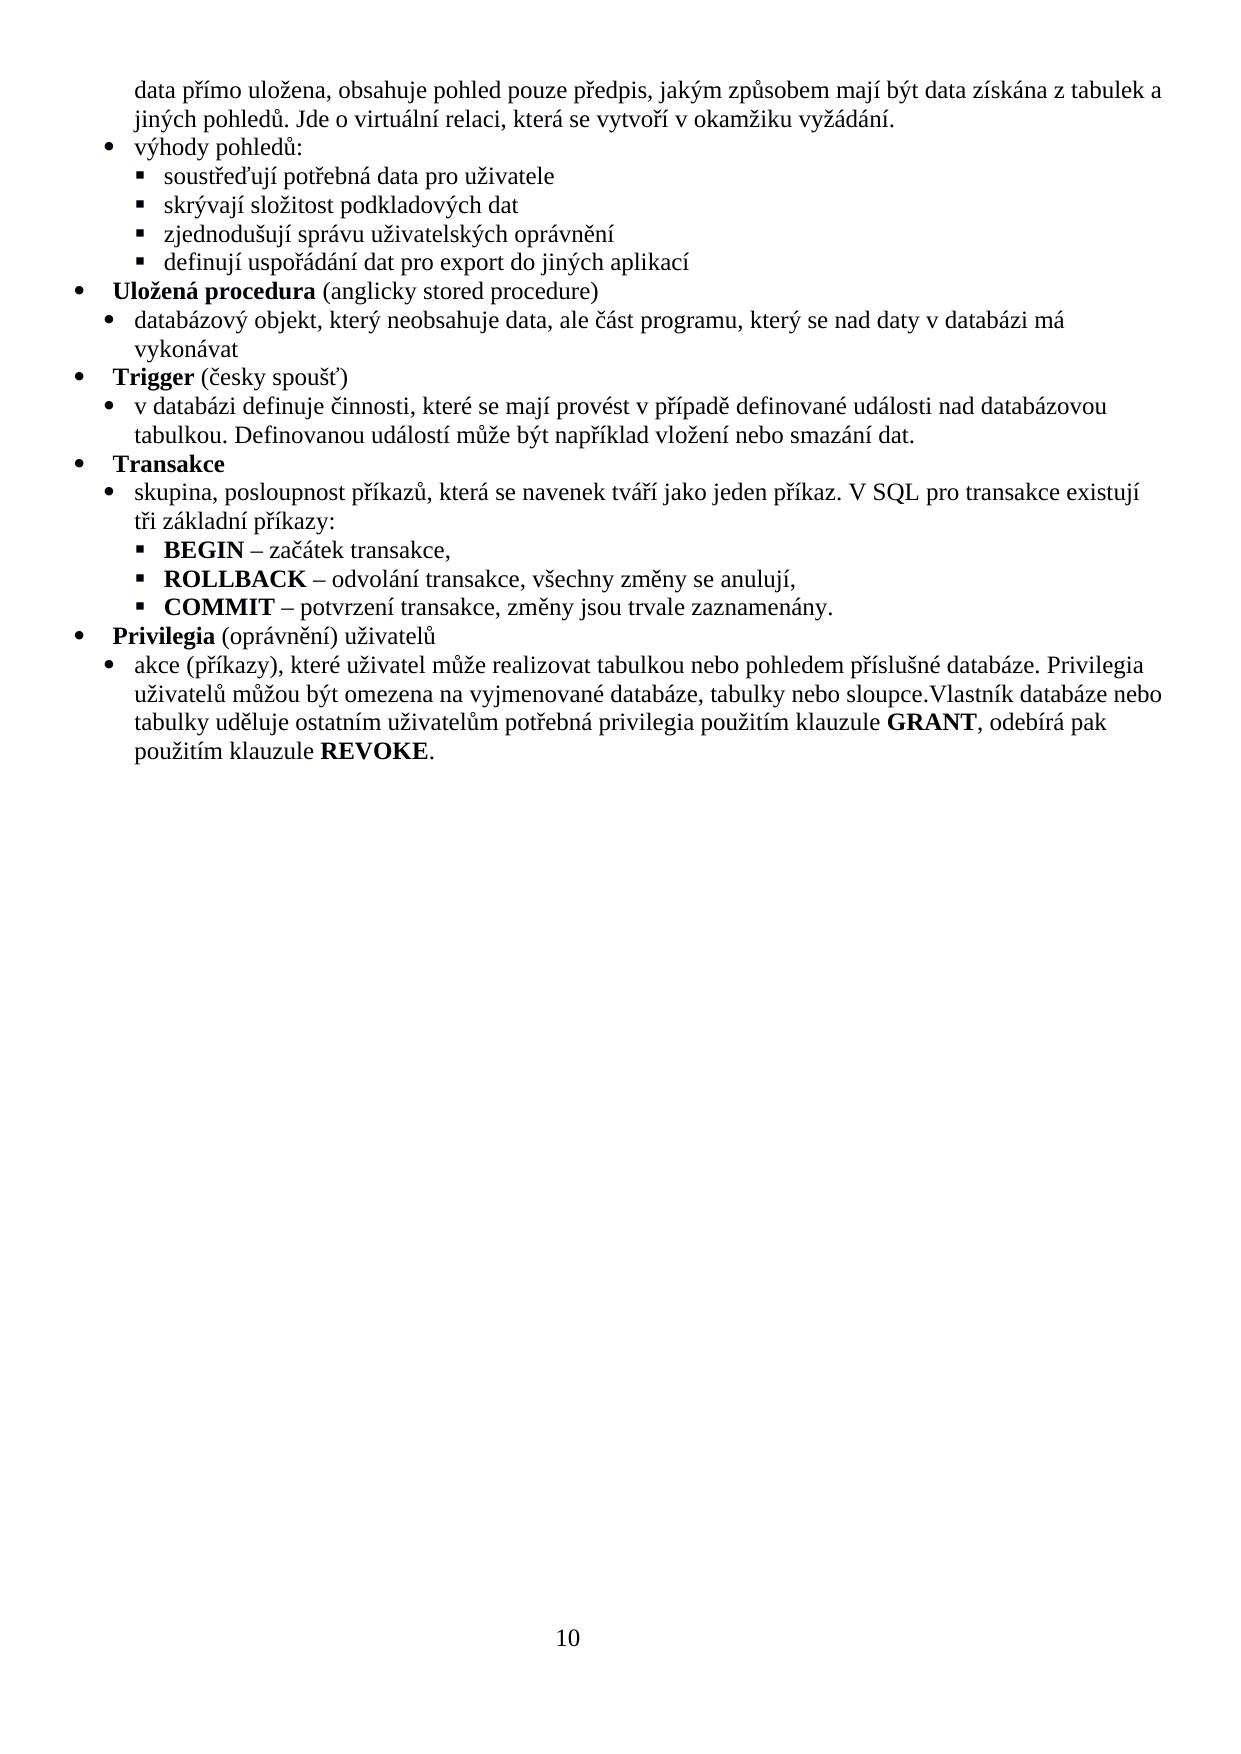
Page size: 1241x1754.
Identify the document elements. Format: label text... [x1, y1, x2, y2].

list COMMIT – potvrzení transakce, změny jsou trvale zaznamenány. [134, 592, 1165, 621]
list Privilegia (oprávnění) uživatelů [75, 621, 1165, 650]
list BEGIN – začátek transakce, [134, 535, 1165, 564]
list zjednodušují správu uživatelských oprávnění [134, 219, 1165, 247]
list Uložená procedura (anglicky stored procedure) [75, 276, 1165, 305]
list databázový objekt, který neobsahuje data, ale část programu, který se nad daty v databázi má vykonávat [104, 305, 1165, 362]
list výhody pohledů: [104, 132, 1165, 161]
list Trigger (česky spoušť) [75, 362, 1165, 391]
list Transakce [75, 449, 1165, 477]
list soustřeďují potřebná data pro uživatele [134, 161, 1165, 190]
list skrývají složitost podkladových dat [134, 190, 1165, 219]
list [104, 75, 1165, 132]
list ROLLBACK – odvolání transakce, všechny změny se anulují, [134, 564, 1165, 592]
list definují uspořádání dat pro export do jiných aplikací [134, 247, 1165, 276]
list skupina, posloupnost příkazů, která se navenek tváří jako jeden příkaz. V SQL pro transakce existují tři základní příkazy: [104, 477, 1165, 535]
list v databázi definuje činnosti, které se mají provést v případě definované události nad databázovou tabulkou. Definovanou událostí může být například vložení nebo smazání dat. [104, 391, 1165, 449]
list akce (příkazy), které uživatel může realizovat tabulkou nebo pohledem příslušné databáze. Privilegia uživatelů můžou být omezena na vyjmenované databáze, tabulky nebo sloupce.Vlastník databáze nebo tabulky uděluje ostatním uživatelům potřebná privilegia použitím klauzule GRANT, odebírá pak použitím klauzule REVOKE. [104, 650, 1165, 765]
